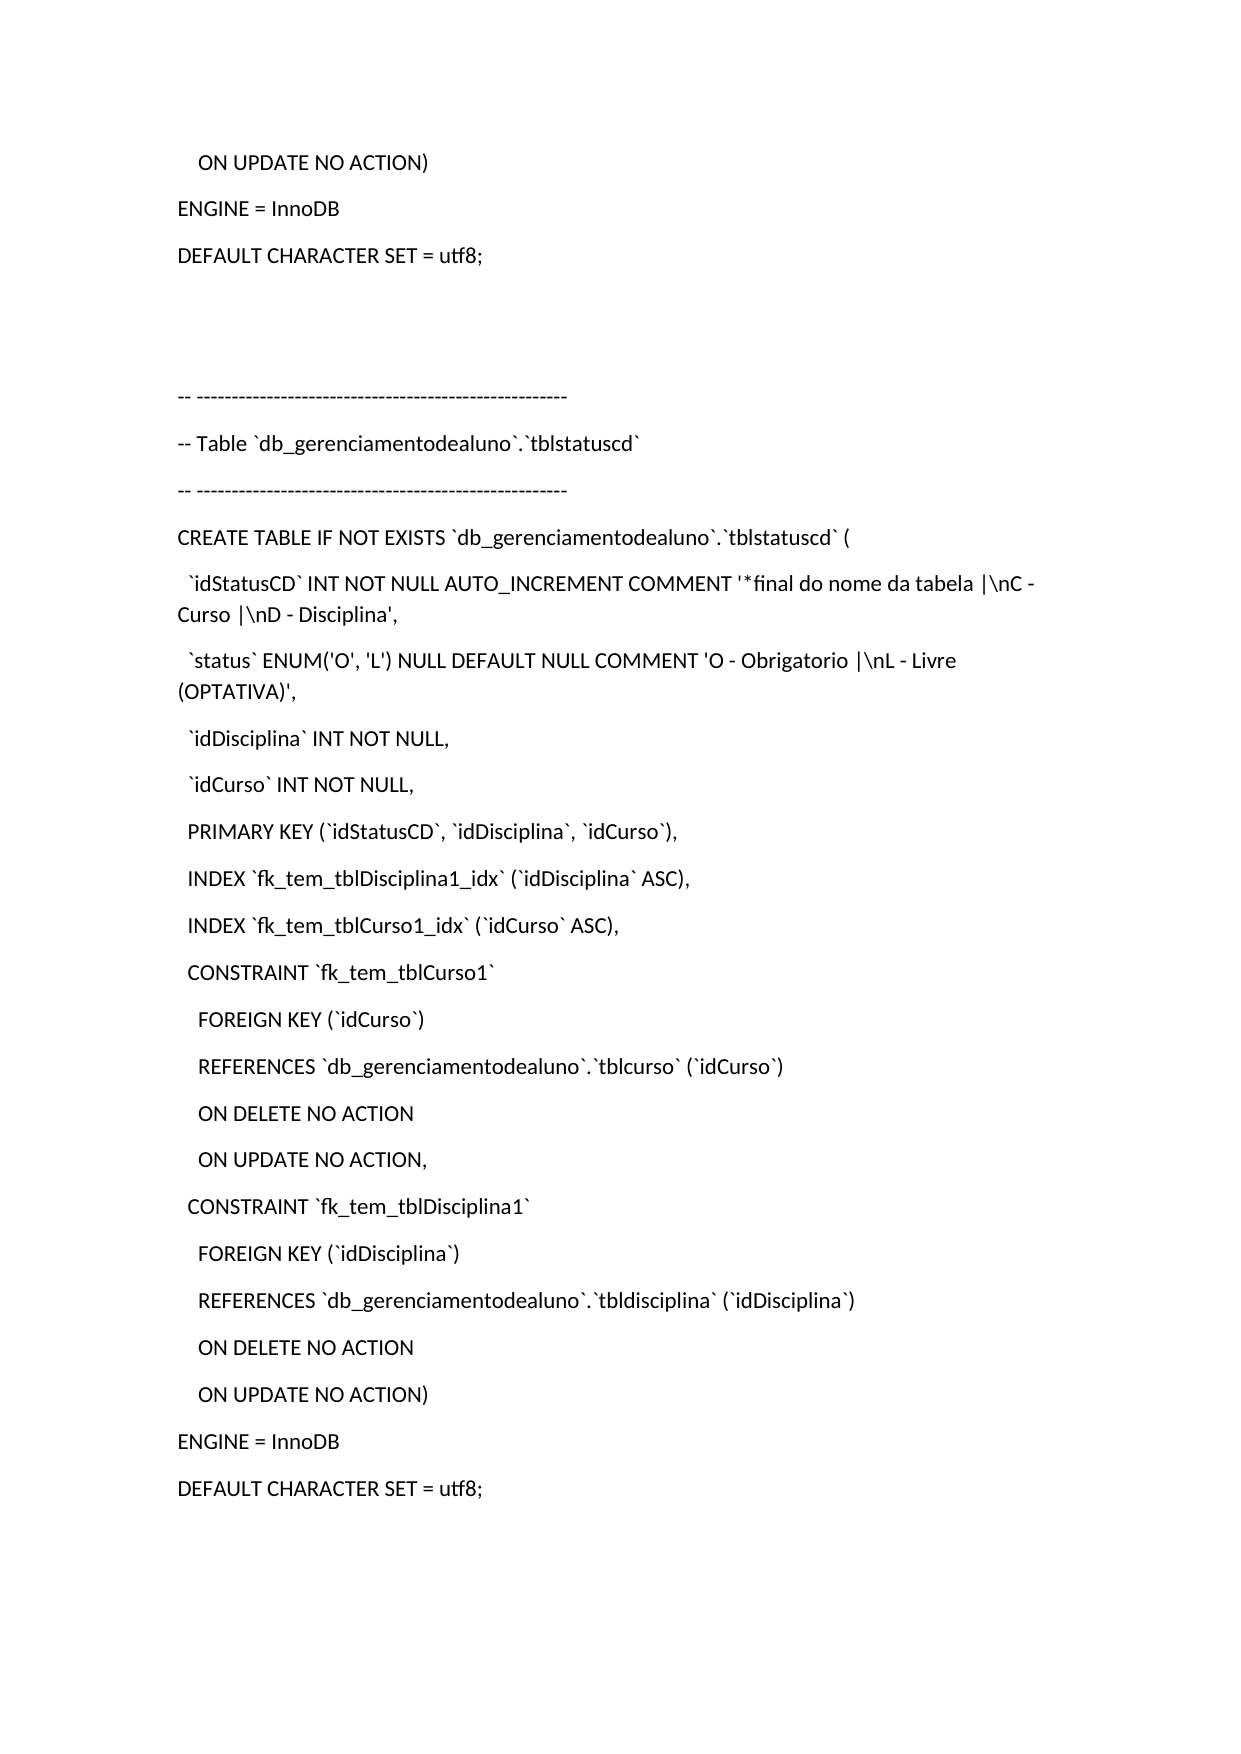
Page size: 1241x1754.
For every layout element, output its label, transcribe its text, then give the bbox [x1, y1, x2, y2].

text PRIMARY KEY (`idStatusCD`, `idDisciplina`, `idCurso`), [177, 817, 1063, 845]
text DEFAULT CHARACTER SET = utf8; [177, 241, 1063, 269]
text -- ----------------------------------------------------- [177, 382, 1063, 410]
text ENGINE = InnoDB [177, 1427, 1063, 1455]
text ON DELETE NO ACTION [177, 1099, 1063, 1127]
text `status` ENUM('O', 'L') NULL DEFAULT NULL COMMENT 'O - Obrigatorio |\nL - Livre (OPTATIVA)', [177, 647, 1063, 705]
text `idStatusCD` INT NOT NULL AUTO_INCREMENT COMMENT '*final do nome da tabela |\nC - Curso |\nD - Disciplina', [177, 569, 1063, 628]
text DEFAULT CHARACTER SET = utf8; [177, 1474, 1063, 1502]
text ON DELETE NO ACTION [177, 1333, 1063, 1361]
text ON UPDATE NO ACTION) [177, 148, 1063, 176]
text FOREIGN KEY (`idDisciplina`) [177, 1239, 1063, 1267]
text FOREIGN KEY (`idCurso`) [177, 1005, 1063, 1033]
text REFERENCES `db_gerenciamentodealuno`.`tblcurso` (`idCurso`) [177, 1052, 1063, 1080]
text INDEX `fk_tem_tblCurso1_idx` (`idCurso` ASC), [177, 911, 1063, 939]
text ON UPDATE NO ACTION, [177, 1146, 1063, 1173]
text CONSTRAINT `fk_tem_tblDisciplina1` [177, 1192, 1063, 1220]
text -- Table `db_gerenciamentodealuno`.`tblstatuscd` [177, 429, 1063, 457]
text -- ----------------------------------------------------- [177, 476, 1063, 504]
text CREATE TABLE IF NOT EXISTS `db_gerenciamentodealuno`.`tblstatuscd` ( [177, 523, 1063, 551]
text CONSTRAINT `fk_tem_tblCurso1` [177, 958, 1063, 986]
text `idCurso` INT NOT NULL, [177, 771, 1063, 798]
text INDEX `fk_tem_tblDisciplina1_idx` (`idDisciplina` ASC), [177, 864, 1063, 892]
text REFERENCES `db_gerenciamentodealuno`.`tbldisciplina` (`idDisciplina`) [177, 1286, 1063, 1314]
text ON UPDATE NO ACTION) [177, 1380, 1063, 1408]
text `idDisciplina` INT NOT NULL, [177, 724, 1063, 752]
text ENGINE = InnoDB [177, 194, 1063, 222]
